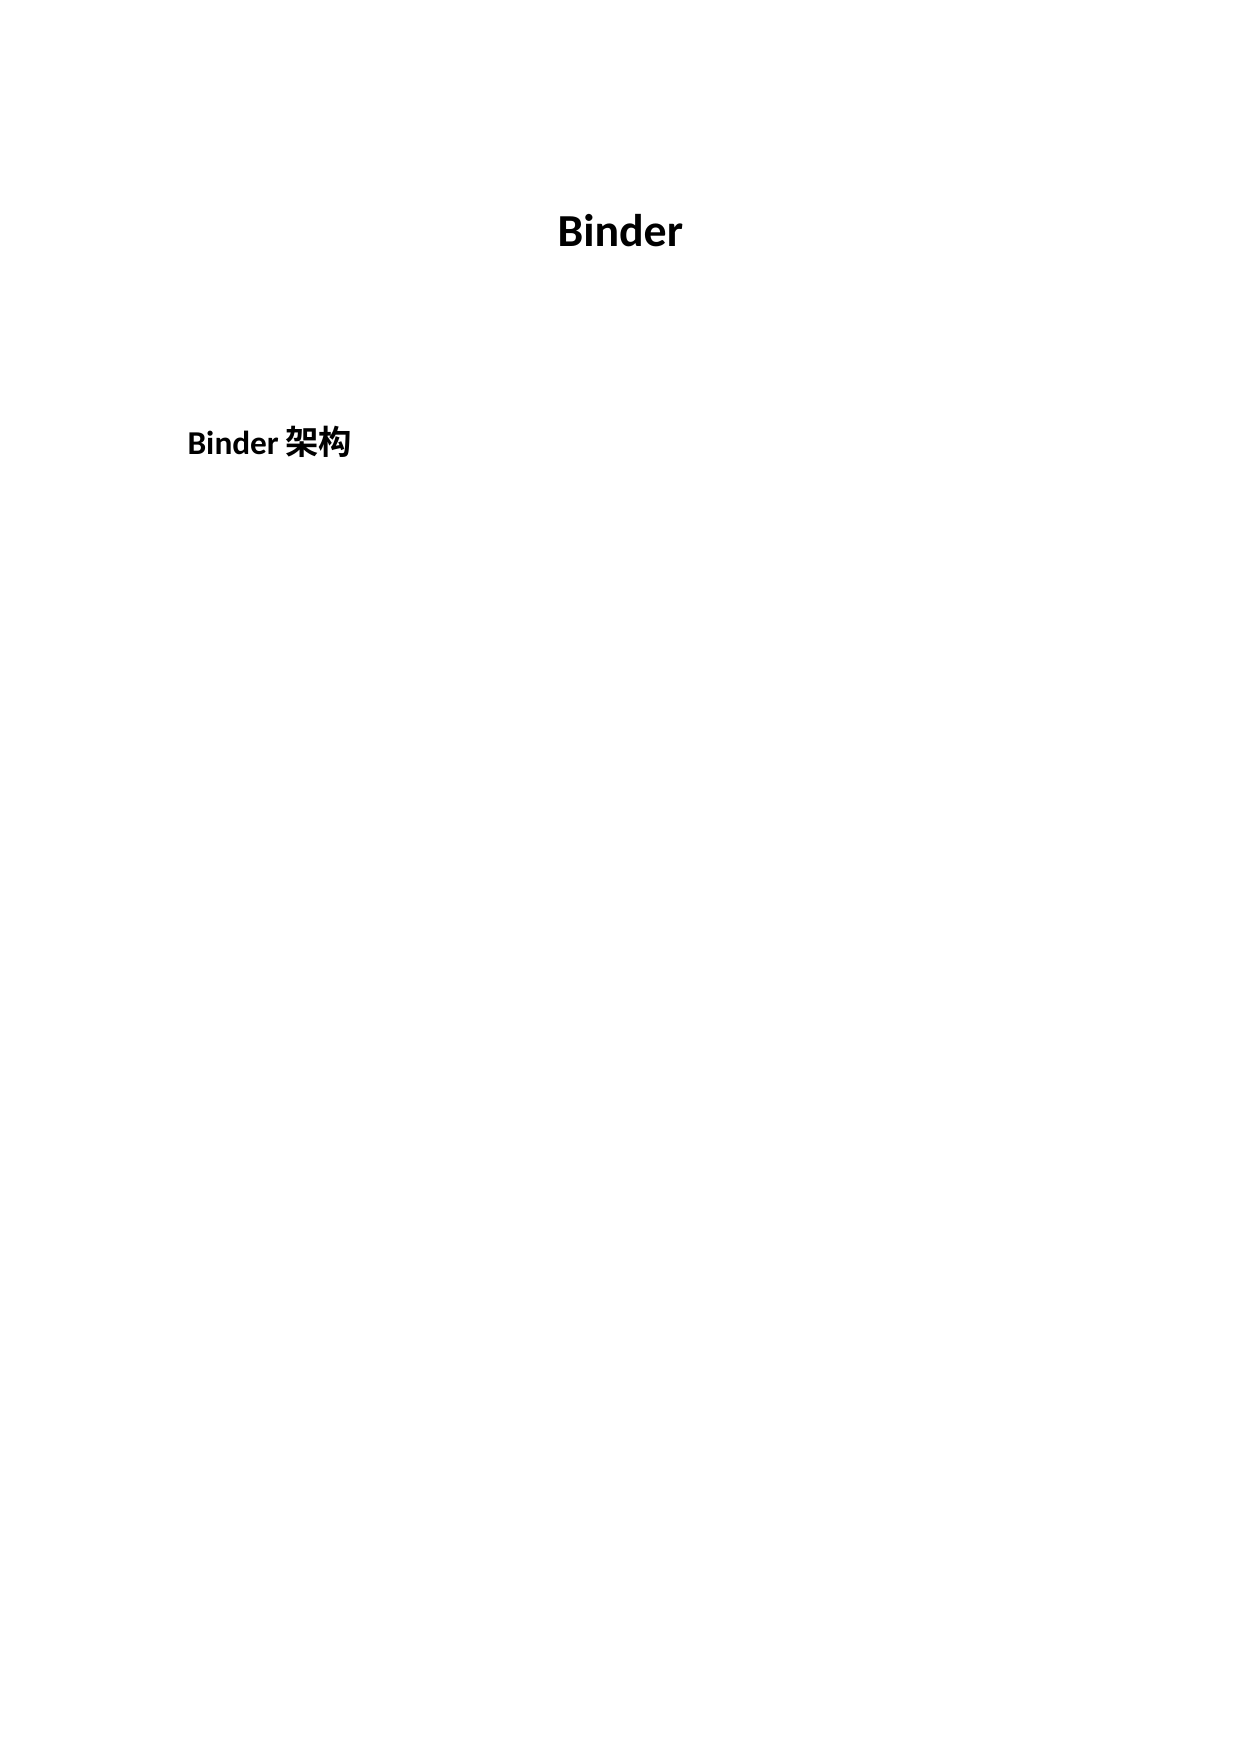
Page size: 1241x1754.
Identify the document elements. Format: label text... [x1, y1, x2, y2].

subtitle Binder [187, 197, 1053, 262]
text Binder架构 [187, 407, 1053, 472]
